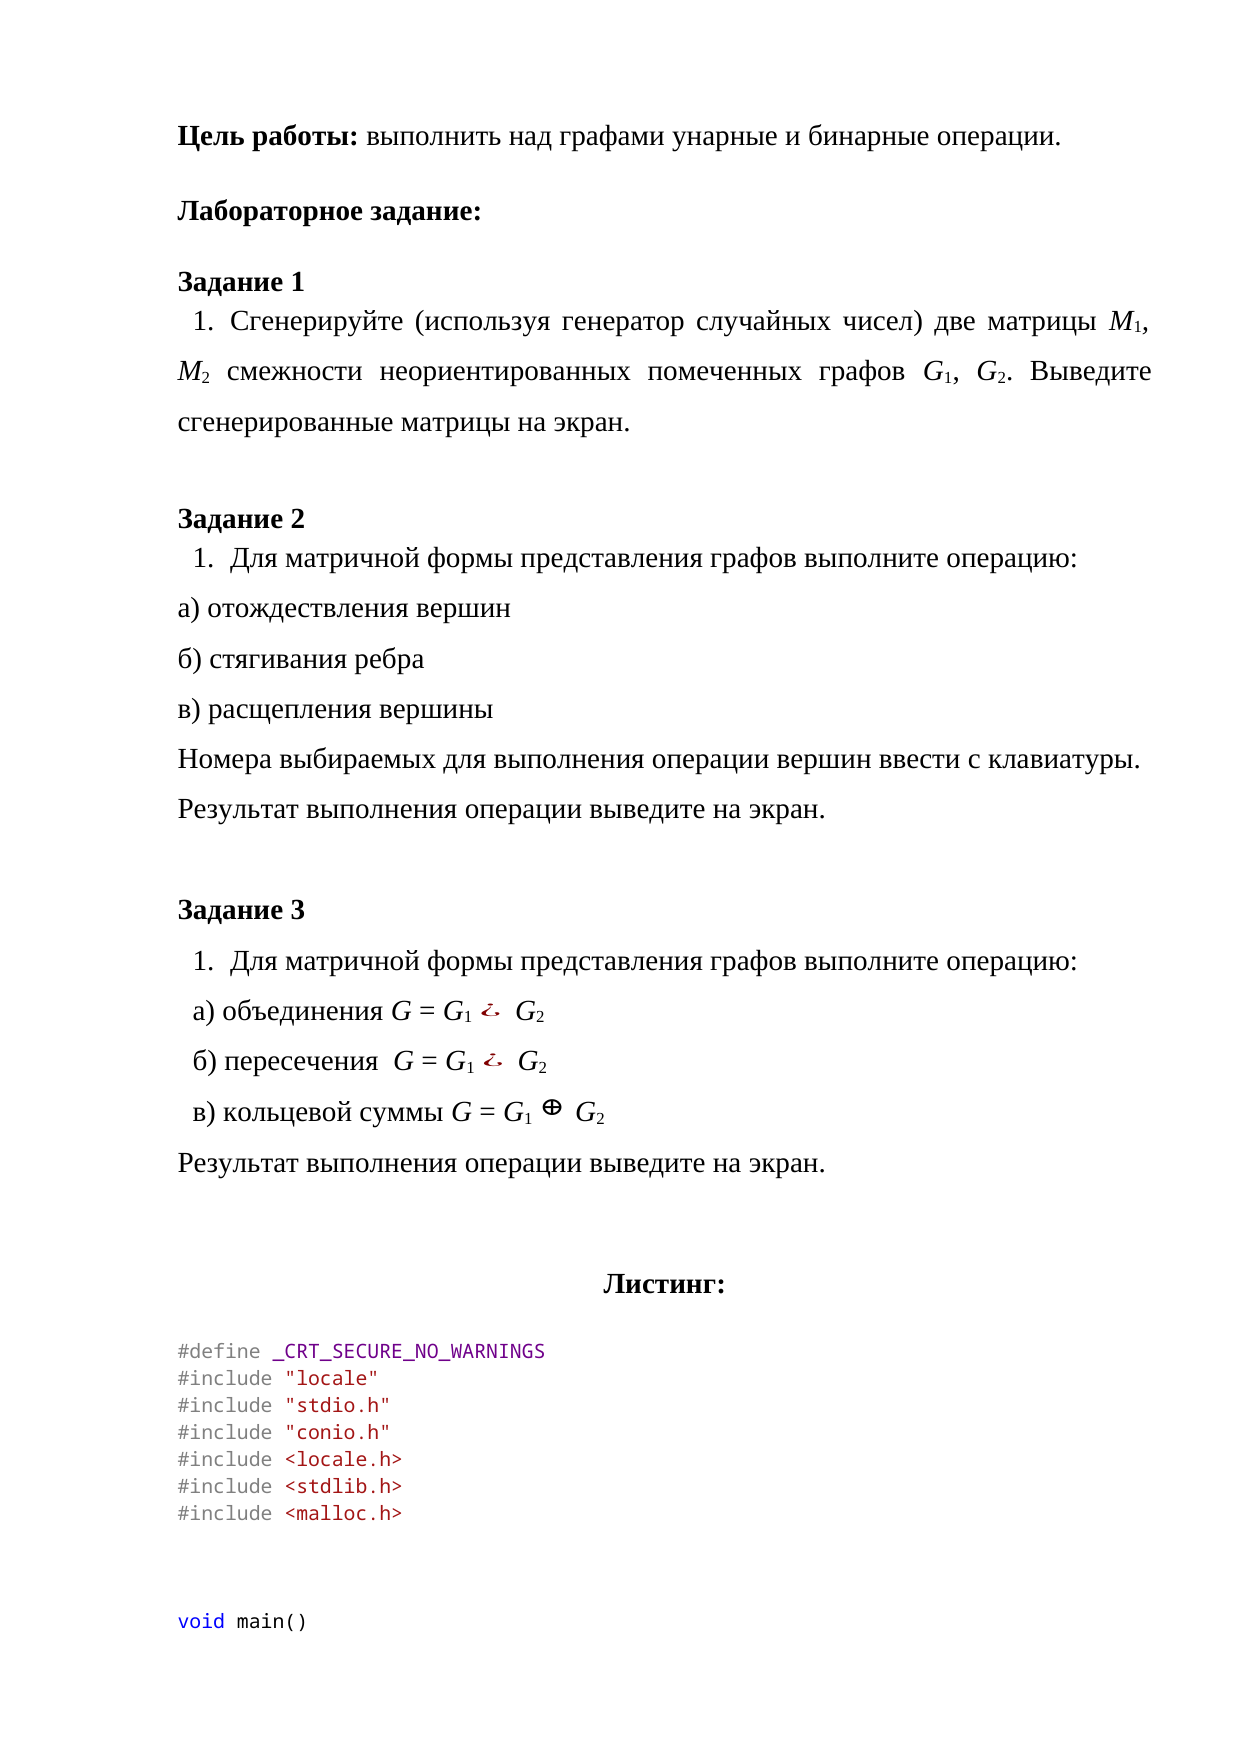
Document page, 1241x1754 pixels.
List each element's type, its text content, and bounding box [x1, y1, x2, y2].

text #include <malloc.h> [177, 1499, 1152, 1526]
subtitle Задание 1 [177, 264, 1152, 298]
text void main() [177, 1607, 1152, 1634]
text #include "conio.h" [177, 1418, 1152, 1445]
text #include "locale" [177, 1364, 1152, 1391]
list в) кольцевой суммы G = G1 G2 [177, 1093, 1152, 1128]
list Для матричной формы представления графов выполните операцию: [177, 540, 1152, 574]
text Листинг: [177, 1266, 1152, 1300]
list Результат выполнения операции выведите на экран. [177, 792, 1152, 825]
list Результат выполнения операции выведите на экран. [177, 1145, 1152, 1178]
text #include <locale.h> [177, 1445, 1152, 1472]
text #include <stdlib.h> [177, 1472, 1152, 1499]
subtitle Задание 2 [177, 502, 1152, 535]
text Лабораторное задание: [177, 193, 1152, 227]
list б) пересечения G = G1 G2 [177, 1043, 1152, 1077]
list а) отождествления вершин [177, 590, 1152, 624]
list б) стягивания ребра [177, 641, 1152, 674]
subtitle Цель работы: выполнить над графами унарные и бинарные операции. [177, 118, 1152, 152]
list Сгенерируйте (используя генератор случайных чисел) две матрицы M1, М2 смежности неориентированных помеченных графов G1, G2. Выведите сгенерированные матрицы на экран. [177, 303, 1152, 437]
list Для матричной формы представления графов выполните операцию: [177, 943, 1152, 976]
list Задание 3 [177, 892, 1152, 926]
list Номера выбираемых для выполнения операции вершин ввести с клавиатуры. [177, 741, 1152, 775]
list в) расщепления вершины [177, 691, 1152, 724]
text #include "stdio.h" [177, 1391, 1152, 1418]
list а) объединения G = G1 G2 [177, 993, 1152, 1026]
text #define _CRT_SECURE_NO_WARNINGS [177, 1337, 1152, 1364]
